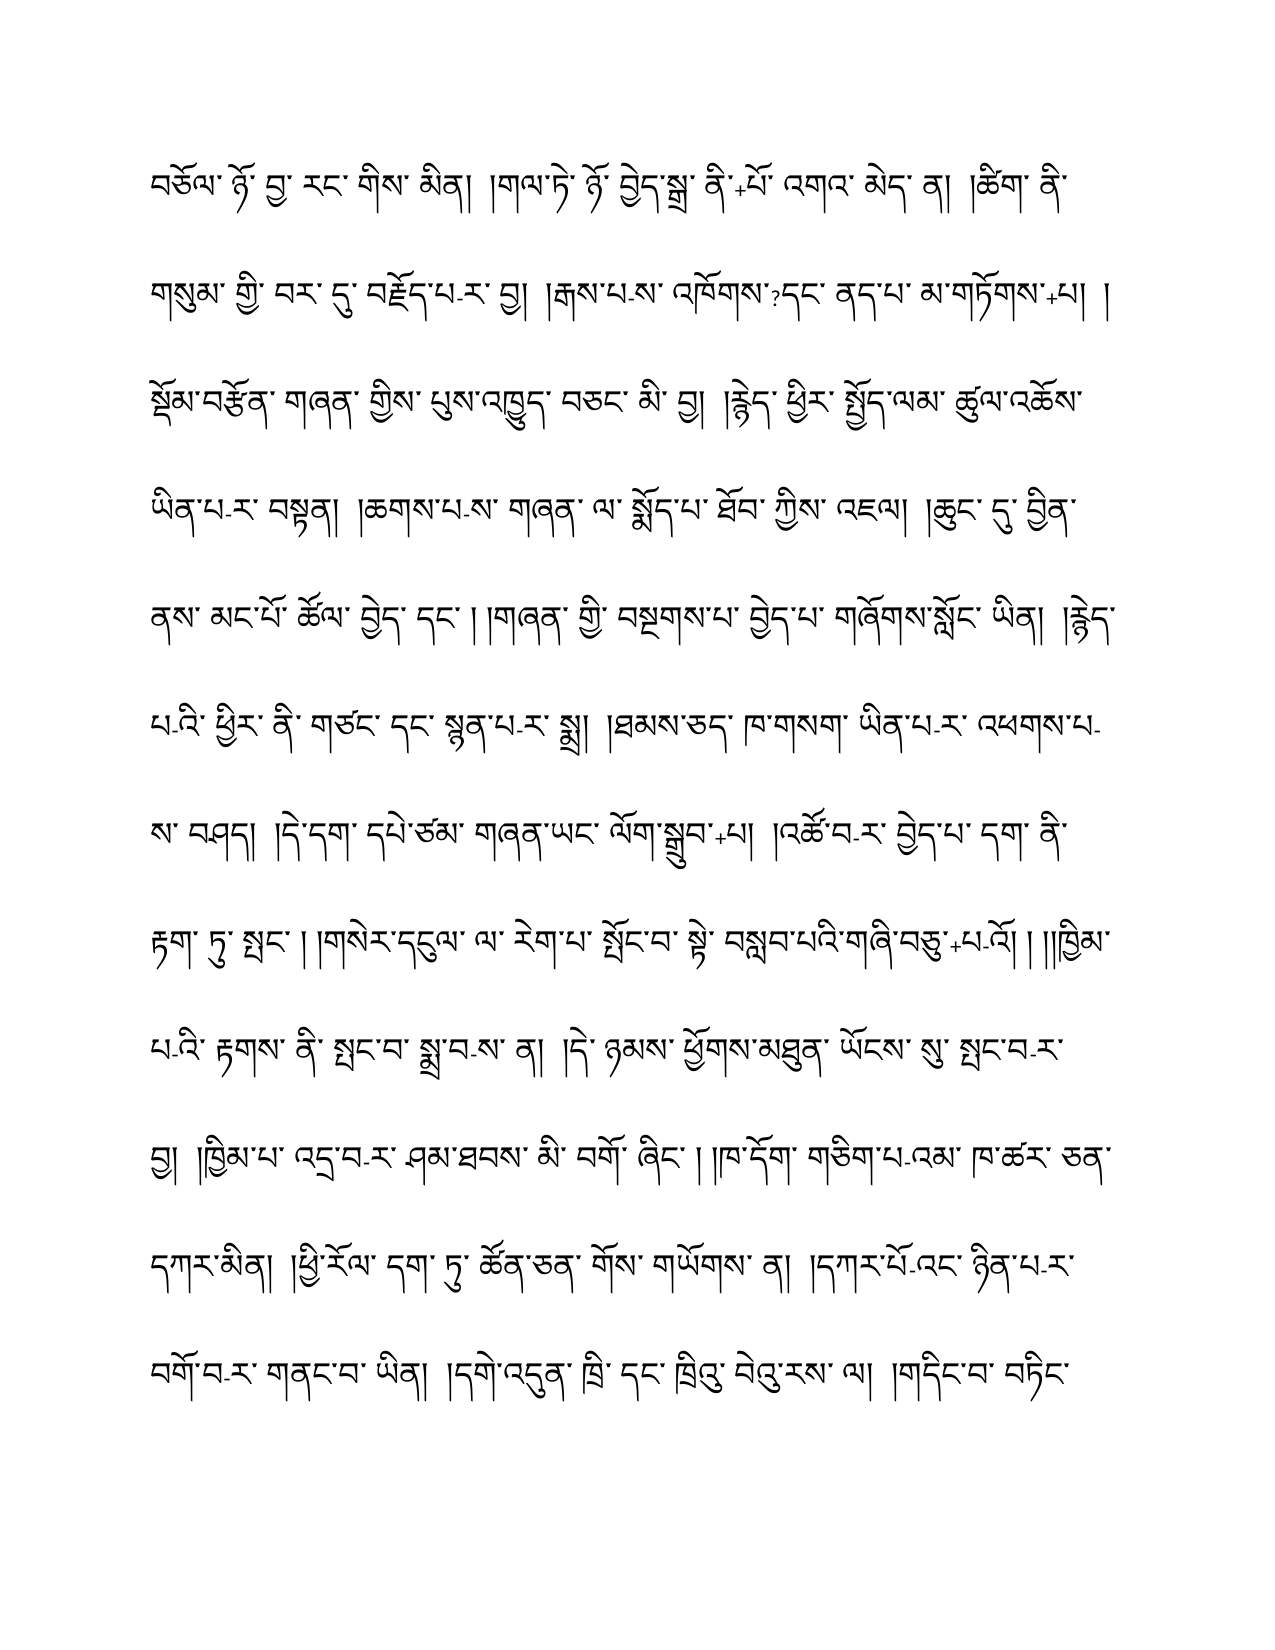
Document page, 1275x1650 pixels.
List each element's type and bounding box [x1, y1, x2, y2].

text [150, 150, 1125, 1431]
